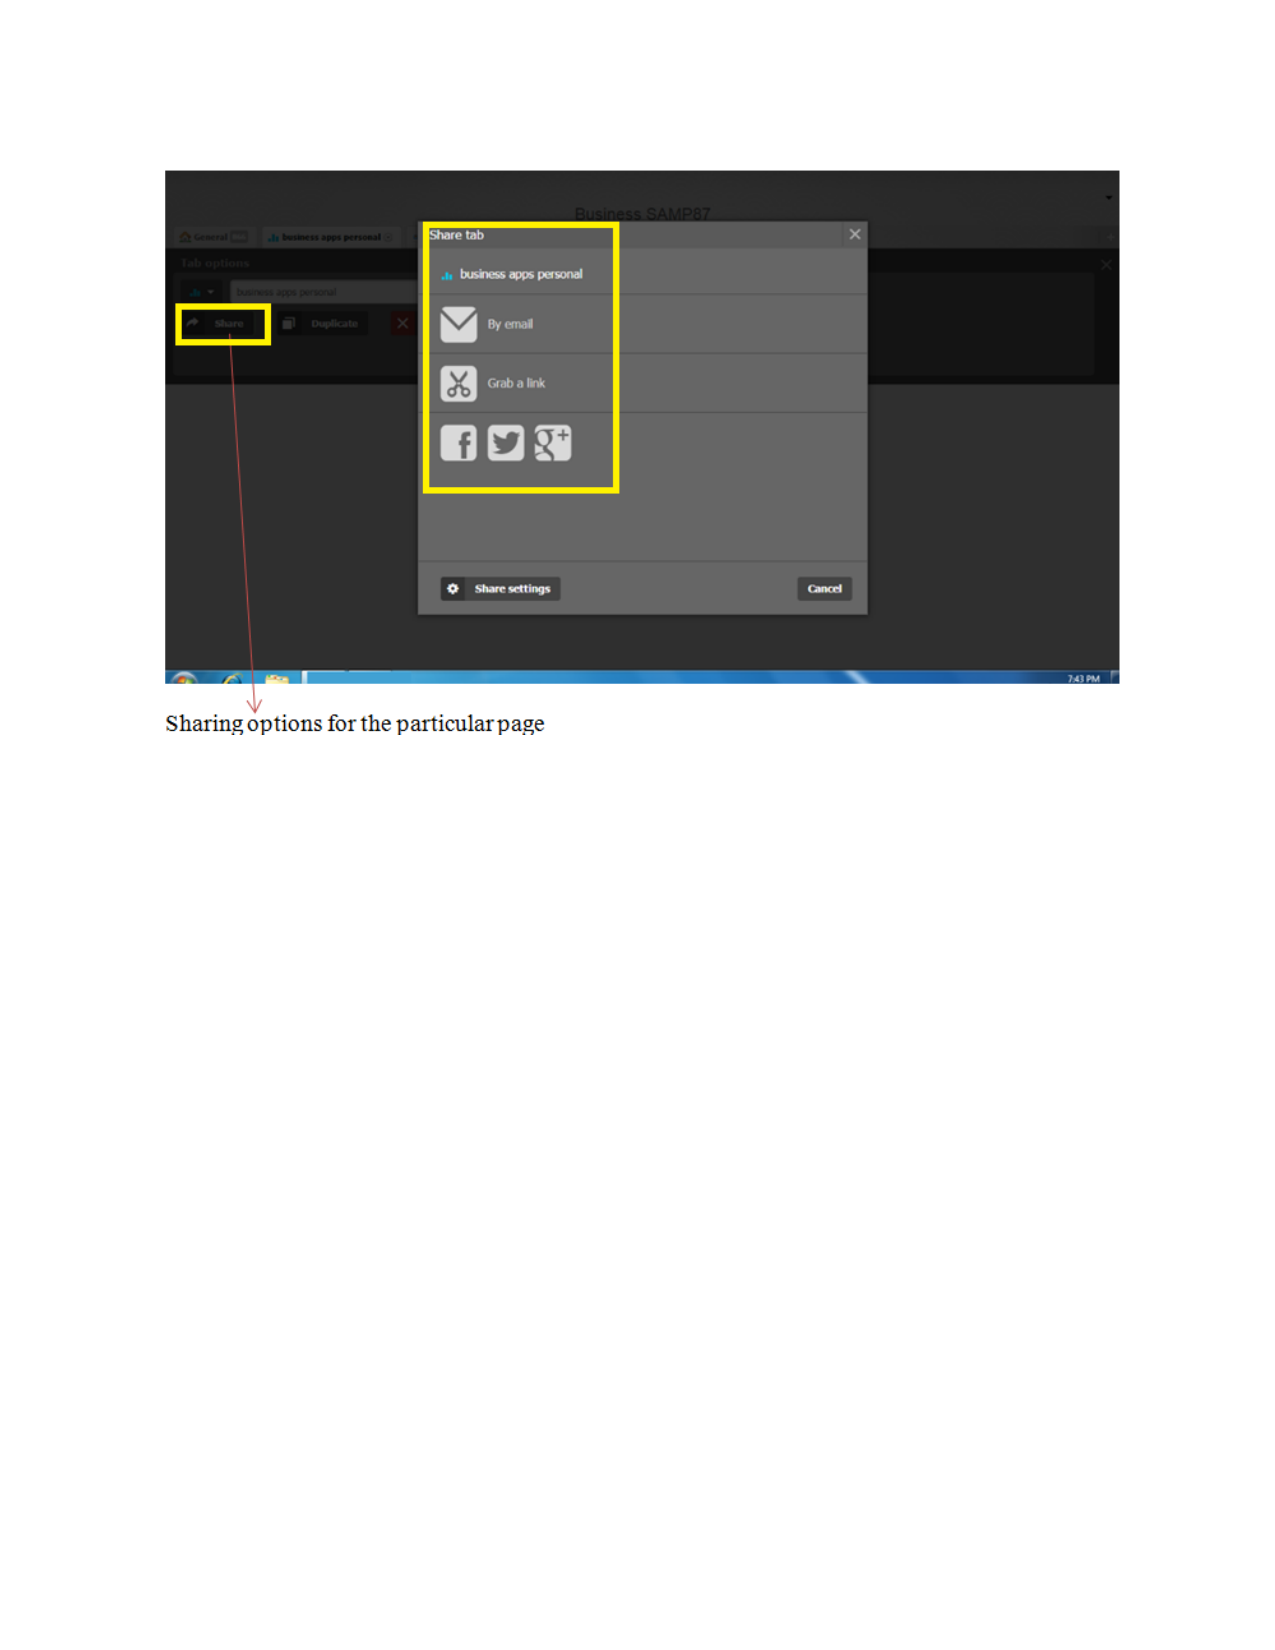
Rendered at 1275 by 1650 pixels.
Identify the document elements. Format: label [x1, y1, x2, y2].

picture [150, 150, 1125, 735]
